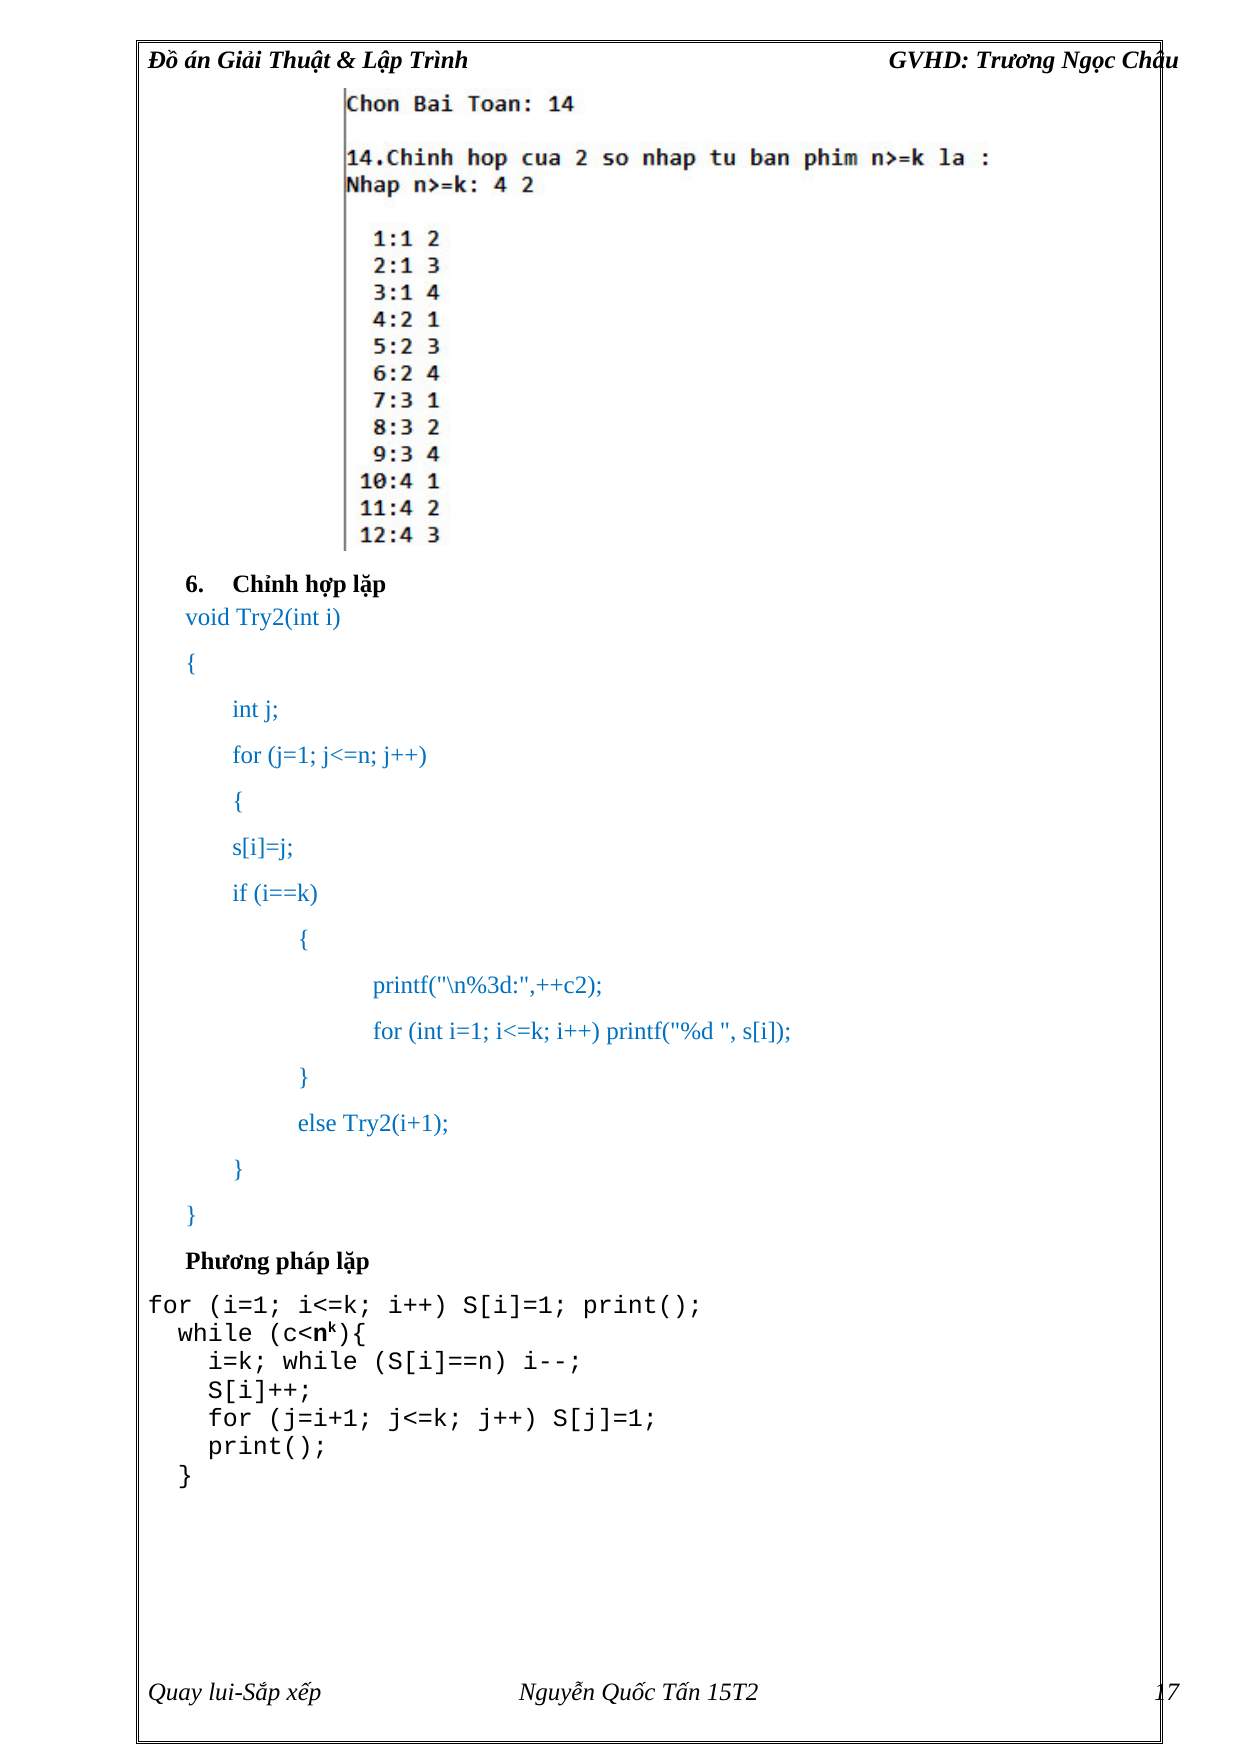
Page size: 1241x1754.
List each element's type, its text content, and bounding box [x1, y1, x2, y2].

picture [343, 88, 994, 551]
text if (i==k) [148, 878, 1152, 907]
list Chỉnh hợp lặp [148, 569, 1152, 597]
text { [148, 924, 1152, 953]
text S[i]++; [148, 1377, 1152, 1406]
text { [148, 786, 1152, 814]
text printf("\n%3d:",++c2); [148, 970, 1152, 999]
text while (c<nk){ [148, 1321, 1152, 1349]
text Phương pháp lặp [148, 1246, 1152, 1275]
text } [148, 1462, 1152, 1491]
text } [148, 1062, 1152, 1091]
text for (int i=1; i<=k; i++) printf("%d ", s[i]); [148, 1016, 1152, 1045]
text } [148, 1154, 1152, 1183]
text { [148, 648, 1152, 676]
text int j; [148, 694, 1152, 722]
text for (i=1; i<=k; i++) S[i]=1; print(); [148, 1292, 1152, 1321]
text i=k; while (S[i]==n) i--; [148, 1349, 1152, 1377]
text else Try2(i+1); [148, 1108, 1152, 1137]
text print(); [148, 1434, 1152, 1462]
text for (j=i+1; j<=k; j++) S[j]=1; [148, 1406, 1152, 1434]
text void Try2(int i) [148, 602, 1152, 630]
text } [148, 1200, 1152, 1229]
text s[i]=j; [148, 832, 1152, 861]
text for (j=1; j<=n; j++) [148, 740, 1152, 768]
